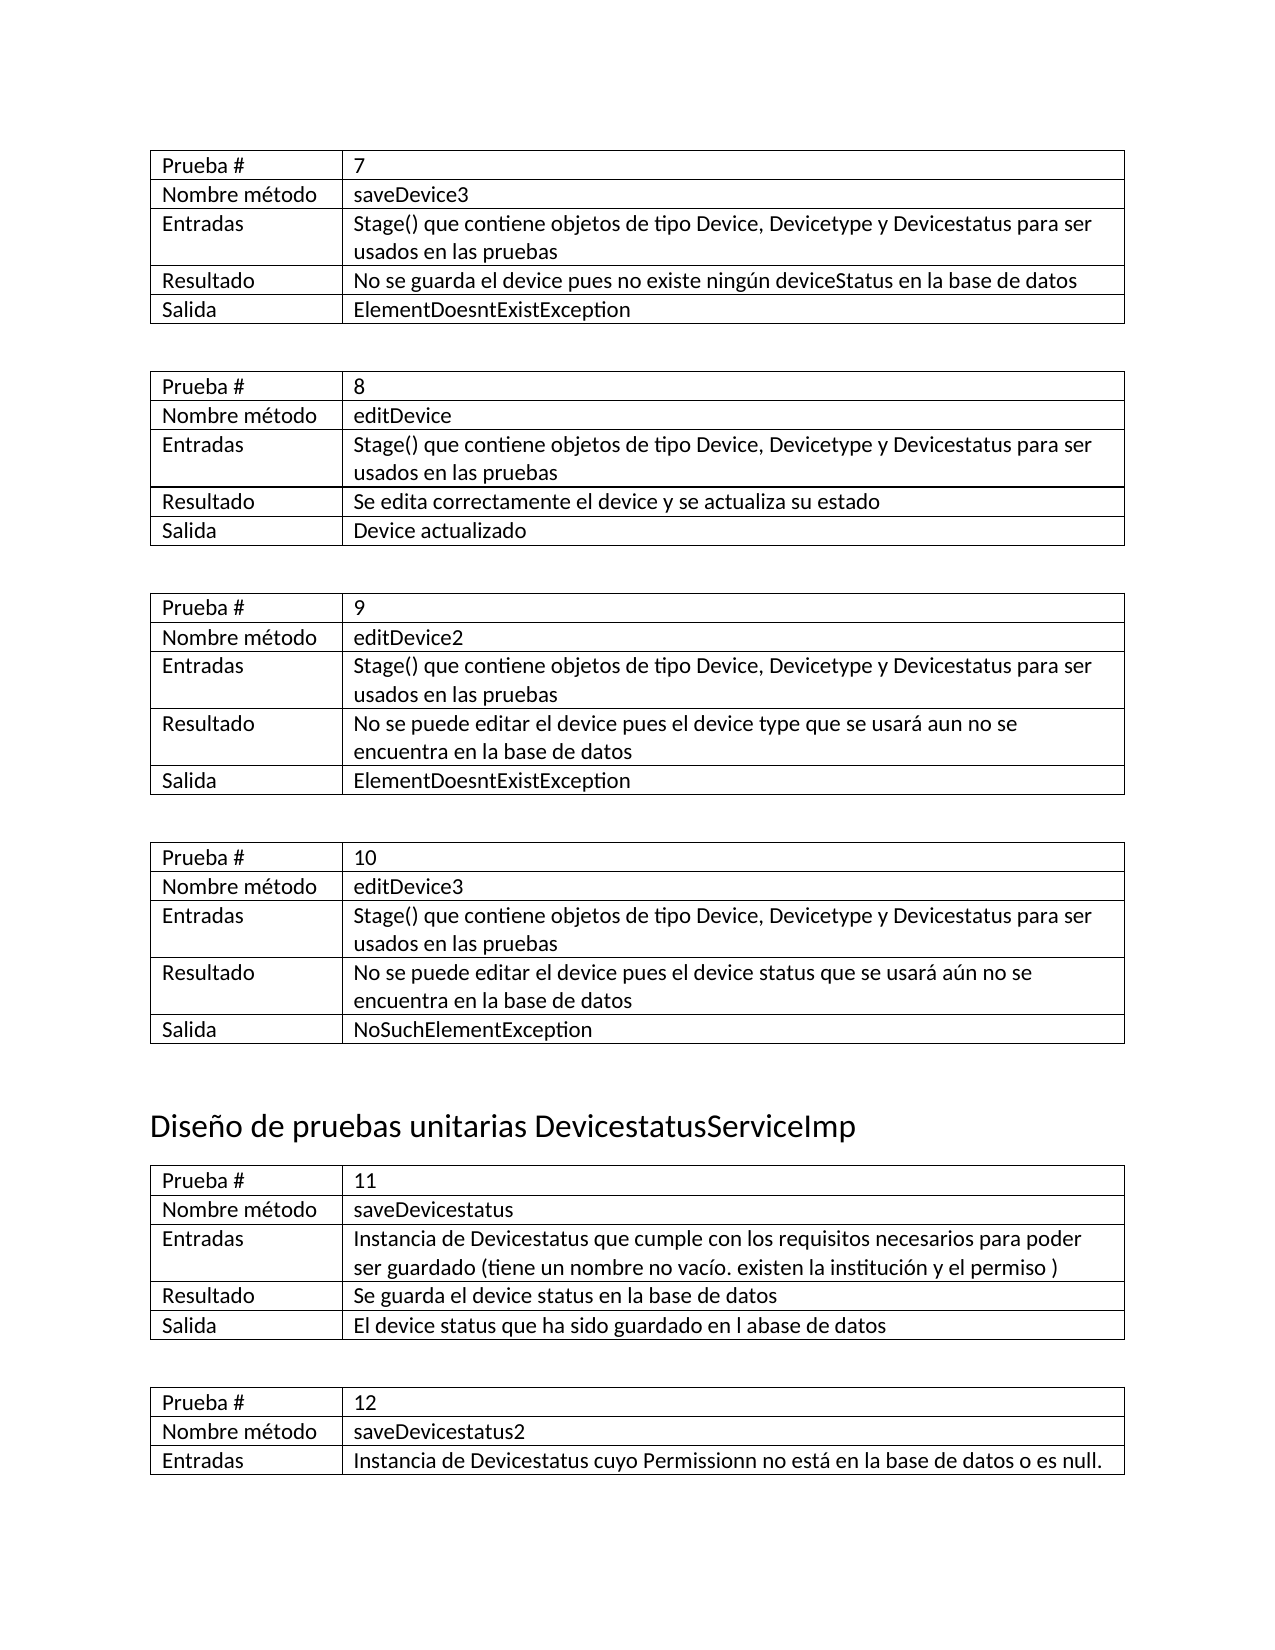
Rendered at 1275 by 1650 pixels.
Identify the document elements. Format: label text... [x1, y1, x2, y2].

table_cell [343, 209, 1124, 265]
table_header Prueba # [151, 594, 342, 622]
table_cell No se puede editar el device pues el device status que se usará aún no se encuentra en la base de datos [343, 958, 1124, 1014]
table_header Prueba # [151, 1166, 342, 1194]
table_header 9 [343, 594, 1124, 622]
table_cell saveDevice3 [343, 180, 1124, 208]
table_cell No se puede editar el device pues el device type que se usará aun no se encuentra en la base de datos [343, 709, 1124, 765]
table_cell Instancia de Devicestatus cuyo Permissionn no está en la base de datos o es null. [343, 1446, 1124, 1474]
table_header 7 [343, 151, 1124, 179]
table_cell Instancia de Devicestatus que cumple con los requisitos necesarios para poder ser guardado (tiene un nombre no vacío. existen la institución y el permiso ) [343, 1225, 1124, 1281]
table_cell ElementDoesntExistException [343, 295, 1124, 323]
table_cell editDevice [343, 401, 1124, 429]
table_cell Nombre método [151, 1196, 342, 1223]
table_cell Salida [151, 1311, 342, 1339]
table_cell Resultado [151, 958, 342, 1014]
table_cell Entradas [151, 1225, 342, 1281]
table_cell Nombre método [151, 180, 342, 208]
table_cell Salida [151, 766, 342, 794]
table_cell Nombre método [151, 401, 342, 429]
table_cell Nombre método [151, 623, 342, 651]
table_cell ElementDoesntExistException [343, 766, 1124, 794]
table_cell editDevice2 [343, 623, 1124, 651]
table_cell NoSuchElementException [343, 1015, 1124, 1043]
table_cell Entradas [151, 430, 342, 486]
table_cell Resultado [151, 1282, 342, 1310]
table_header 12 [343, 1388, 1124, 1416]
table_header Prueba # [151, 372, 342, 400]
table_cell Resultado [151, 488, 342, 516]
table_cell Se guarda el device status en la base de datos [343, 1282, 1124, 1310]
table_cell Entradas [151, 652, 342, 708]
table_cell Nombre método [151, 872, 342, 900]
table_cell saveDevicestatus2 [343, 1417, 1124, 1445]
table_cell Stage() que contiene objetos de tipo Device, Devicetype y Devicestatus para ser usados en las pruebas [343, 430, 1124, 486]
table_cell El device status que ha sido guardado en l abase de datos [343, 1311, 1124, 1339]
table_cell Entradas [151, 901, 342, 957]
table_cell Stage() que contiene objetos de tipo Device, Devicetype y Devicestatus para ser usados en las pruebas [343, 901, 1124, 957]
table_header Prueba # [151, 1388, 342, 1416]
table_header 10 [343, 843, 1124, 871]
table_cell Resultado [151, 266, 342, 294]
table_cell editDevice3 [343, 872, 1124, 900]
table_cell Stage() que contiene objetos de tipo Device, Devicetype y Devicestatus para ser usados en las pruebas [343, 652, 1124, 708]
table_cell saveDevicestatus [343, 1196, 1124, 1223]
table_header Prueba # [151, 151, 342, 179]
table_cell Nombre método [151, 1417, 342, 1445]
table_cell No se guarda el device pues no existe ningún deviceStatus en la base de datos [343, 266, 1124, 294]
table_header 11 [343, 1166, 1124, 1194]
table_header 8 [343, 372, 1124, 400]
table_cell Entradas [151, 1446, 342, 1474]
table_cell Entradas [151, 209, 342, 265]
table_cell Salida [151, 295, 342, 323]
table_cell Salida [151, 517, 342, 544]
table_cell Salida [151, 1015, 342, 1043]
table_cell Resultado [151, 709, 342, 765]
table_cell Se edita correctamente el device y se actualiza su estado [343, 488, 1124, 516]
text Diseño de pruebas unitarias DevicestatusServiceImp [150, 1105, 1125, 1146]
table_cell Device actualizado [343, 517, 1124, 544]
table_header Prueba # [151, 843, 342, 871]
